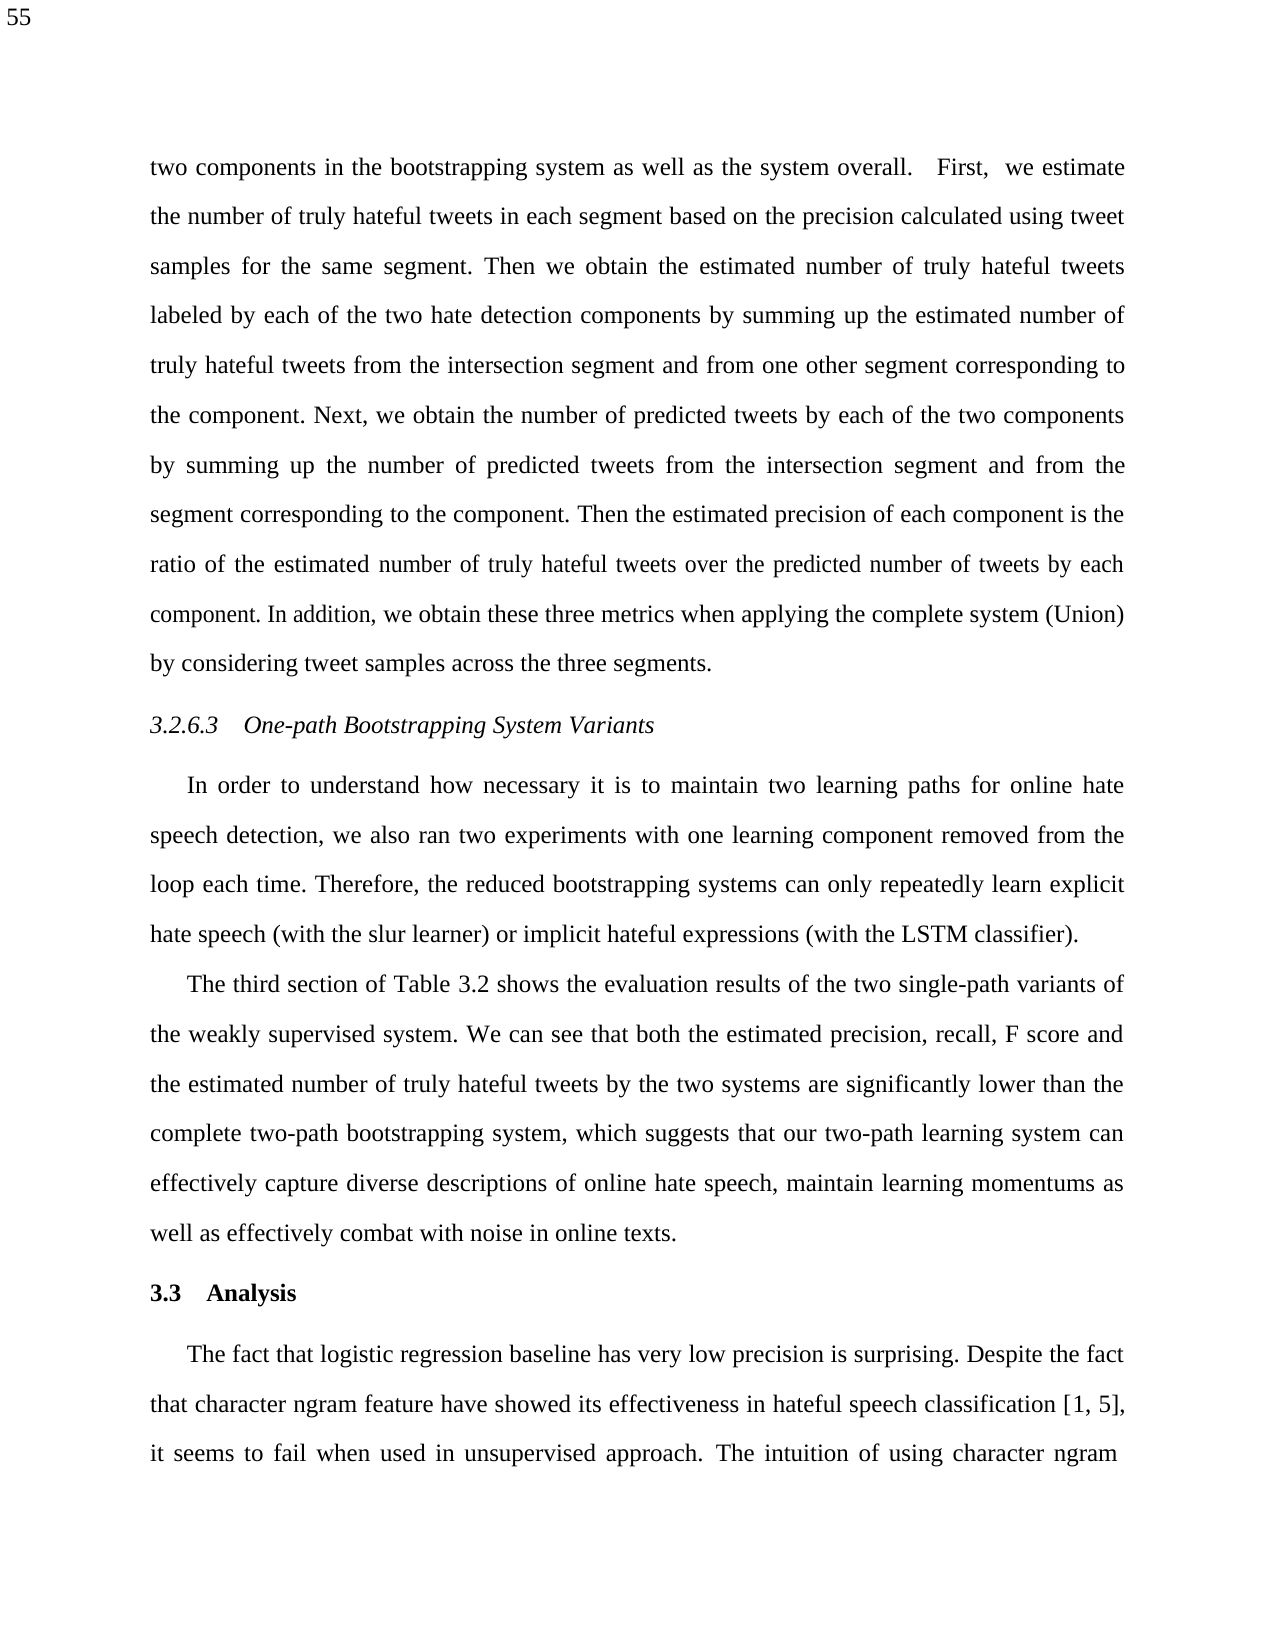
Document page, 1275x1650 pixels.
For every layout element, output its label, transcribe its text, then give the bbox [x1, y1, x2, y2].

list One-path Bootstrapping System Variants [150, 710, 1142, 738]
text In order to understand how necessary it is to maintain two learning paths for online hate speech detection, we also ran two experiments with one learning component removed from the loop each time. Therefore, the reduced bootstrapping systems can only repeatedly learn explicit hate speech (with the slur learner) or implicit hateful expressions (with the LSTM classifier). [150, 770, 1125, 948]
text two components in the bootstrapping system as well as the system overall. First, we estimate the number of truly hateful tweets in each segment based on the precision calculated using tweet samples for the same segment. Then we obtain the estimated number of truly hateful tweets labeled by each of the two hate detection components by summing up the estimated number of truly hateful tweets from the intersection segment and from one other segment corresponding to the component. Next, we obtain the number of predicted tweets by each of the two components by summing up the number of predicted tweets from the intersection segment and from the segment corresponding to the component. Then the estimated precision of each component is the ratio of the estimated number of truly hateful tweets over the predicted number of tweets by each component. In addition, we obtain these three metrics when applying the complete system (Union) by considering tweet samples across the three segments. [150, 152, 1125, 677]
text The third section of Table 3.2 shows the evaluation results of the two single-path variants of the weakly supervised system. We can see that both the estimated precision, recall, F score and the estimated number of truly hateful tweets by the two systems are significantly lower than the complete two-path bootstrapping system, which suggests that our two-path learning system can effectively capture diverse descriptions of online hate speech, maintain learning momentums as well as effectively combat with noise in online texts. [150, 969, 1125, 1246]
text The fact that logistic regression baseline has very low precision is surprising. Despite the fact that character ngram feature have showed its effectiveness in hateful speech classification [1, 5], it seems to fail when used in unsupervised approach. The intuition of using character ngram [150, 1339, 1125, 1467]
subtitle Analysis [150, 1278, 1142, 1307]
